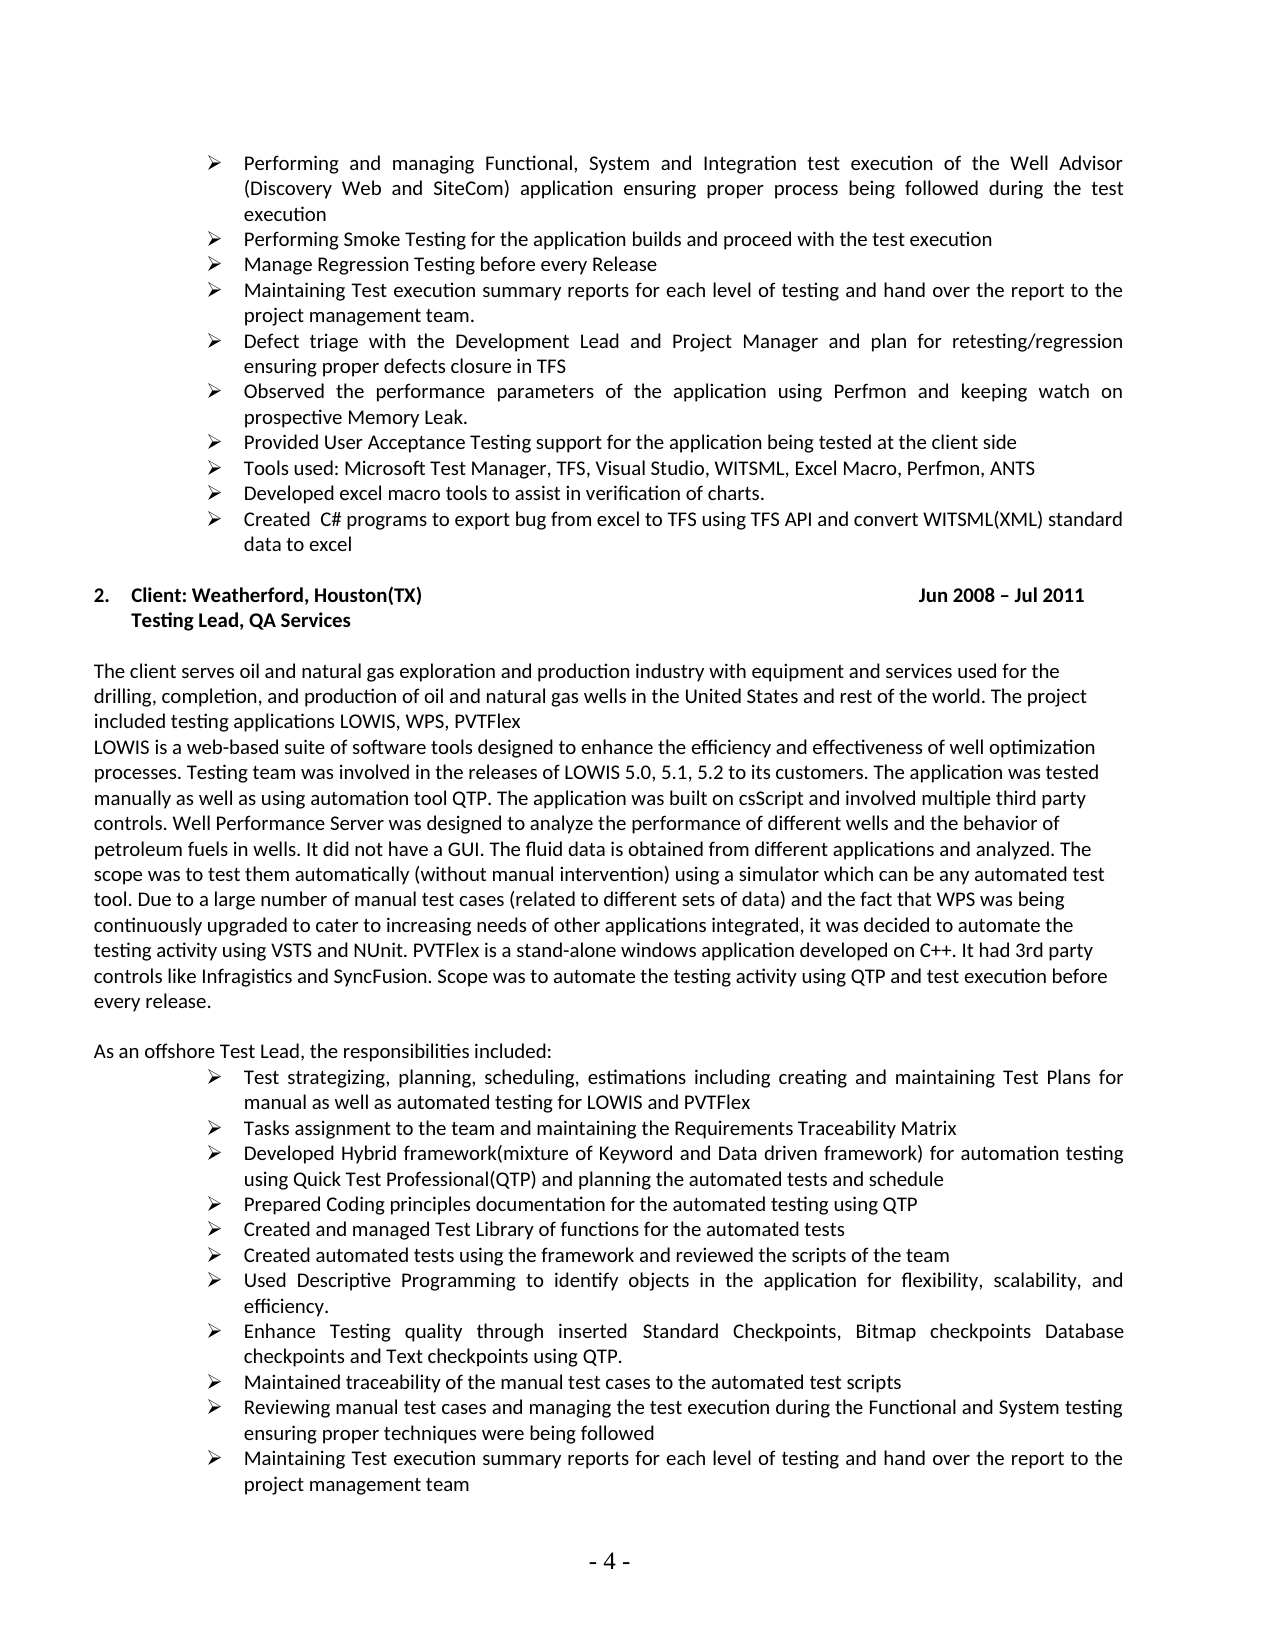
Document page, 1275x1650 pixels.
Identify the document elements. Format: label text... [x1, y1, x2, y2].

list Maintaining Test execution summary reports for each level of testing and hand over the report to the project management team. [206, 277, 1125, 328]
list Testing Lead, QA Services [131, 607, 1125, 633]
list Performing Smoke Testing for the application builds and proceed with the test execution [206, 226, 1125, 252]
list Developed Hybrid framework(mixture of Keyword and Data driven framework) for automation testing using Quick Test Professional(QTP) and planning the automated tests and schedule [206, 1140, 1125, 1191]
list Created and managed Test Library of functions for the automated tests [206, 1217, 1125, 1242]
text The client serves oil and natural gas exploration and production industry with equipment and services used for the drilling, completion, and production of oil and natural gas wells in the United States and rest of the world. The project included testing applications LOWIS, WPS, PVTFlex [94, 658, 1125, 734]
list Manage Regression Testing before every Release [206, 252, 1125, 277]
list Tools used: Microsoft Test Manager, TFS, Visual Studio, WITSML, Excel Macro, Perfmon, ANTS [206, 455, 1125, 480]
text As an offshore Test Lead, the responsibilities included: [94, 1039, 1125, 1064]
list Defect triage with the Development Lead and Project Manager and plan for retesting/regression ensuring proper defects closure in TFS [206, 328, 1125, 379]
list Created C# programs to export bug from excel to TFS using TFS API and convert WITSML(XML) standard data to excel [206, 506, 1125, 557]
list Provided User Acceptance Testing support for the application being tested at the client side [206, 429, 1125, 455]
list Maintained traceability of the manual test cases to the automated test scripts [206, 1369, 1125, 1394]
list Reviewing manual test cases and managing the test execution during the Functional and System testing ensuring proper techniques were being followed [206, 1394, 1125, 1445]
list Observed the performance parameters of the application using Perfmon and keeping watch on prospective Memory Leak. [206, 379, 1125, 429]
list Test strategizing, planning, scheduling, estimations including creating and maintaining Test Plans for manual as well as automated testing for LOWIS and PVTFlex [206, 1064, 1125, 1115]
list Maintaining Test execution summary reports for each level of testing and hand over the report to the project management team [206, 1445, 1125, 1496]
list Client: Weatherford, Houston(TX) Jun 2008 – Jul 2011 [94, 582, 1125, 607]
list Created automated tests using the framework and reviewed the scripts of the team [206, 1242, 1125, 1267]
list Developed excel macro tools to assist in verification of charts. [206, 480, 1125, 506]
list Tasks assignment to the team and maintaining the Requirements Traceability Matrix [206, 1115, 1125, 1140]
list Prepared Coding principles documentation for the automated testing using QTP [206, 1191, 1125, 1217]
list Used Descriptive Programming to identify objects in the application for flexibility, scalability, and efficiency. [206, 1267, 1125, 1318]
text LOWIS is a web-based suite of software tools designed to enhance the efficiency and effectiveness of well optimization processes. Testing team was involved in the releases of LOWIS 5.0, 5.1, 5.2 to its customers. The application was tested manually as well as using automation tool QTP. The application was built on csScript and involved multiple third party controls. Well Performance Server was designed to analyze the performance of different wells and the behavior of petroleum fuels in wells. It did not have a GUI. The fluid data is obtained from different applications and analyzed. The scope was to test them automatically (without manual intervention) using a simulator which can be any automated test tool. Due to a large number of manual test cases (related to different sets of data) and the fact that WPS was being continuously upgraded to cater to increasing needs of other applications integrated, it was decided to automate the testing activity using VSTS and NUnit. PVTFlex is a stand-alone windows application developed on C++. It had 3rd party controls like Infragistics and SyncFusion. Scope was to automate the testing activity using QTP and test execution before every release. [94, 734, 1125, 1014]
list Enhance Testing quality through inserted Standard Checkpoints, Bitmap checkpoints Database checkpoints and Text checkpoints using QTP. [206, 1318, 1125, 1369]
list Performing and managing Functional, System and Integration test execution of the Well Advisor (Discovery Web and SiteCom) application ensuring proper process being followed during the test execution [206, 150, 1125, 226]
